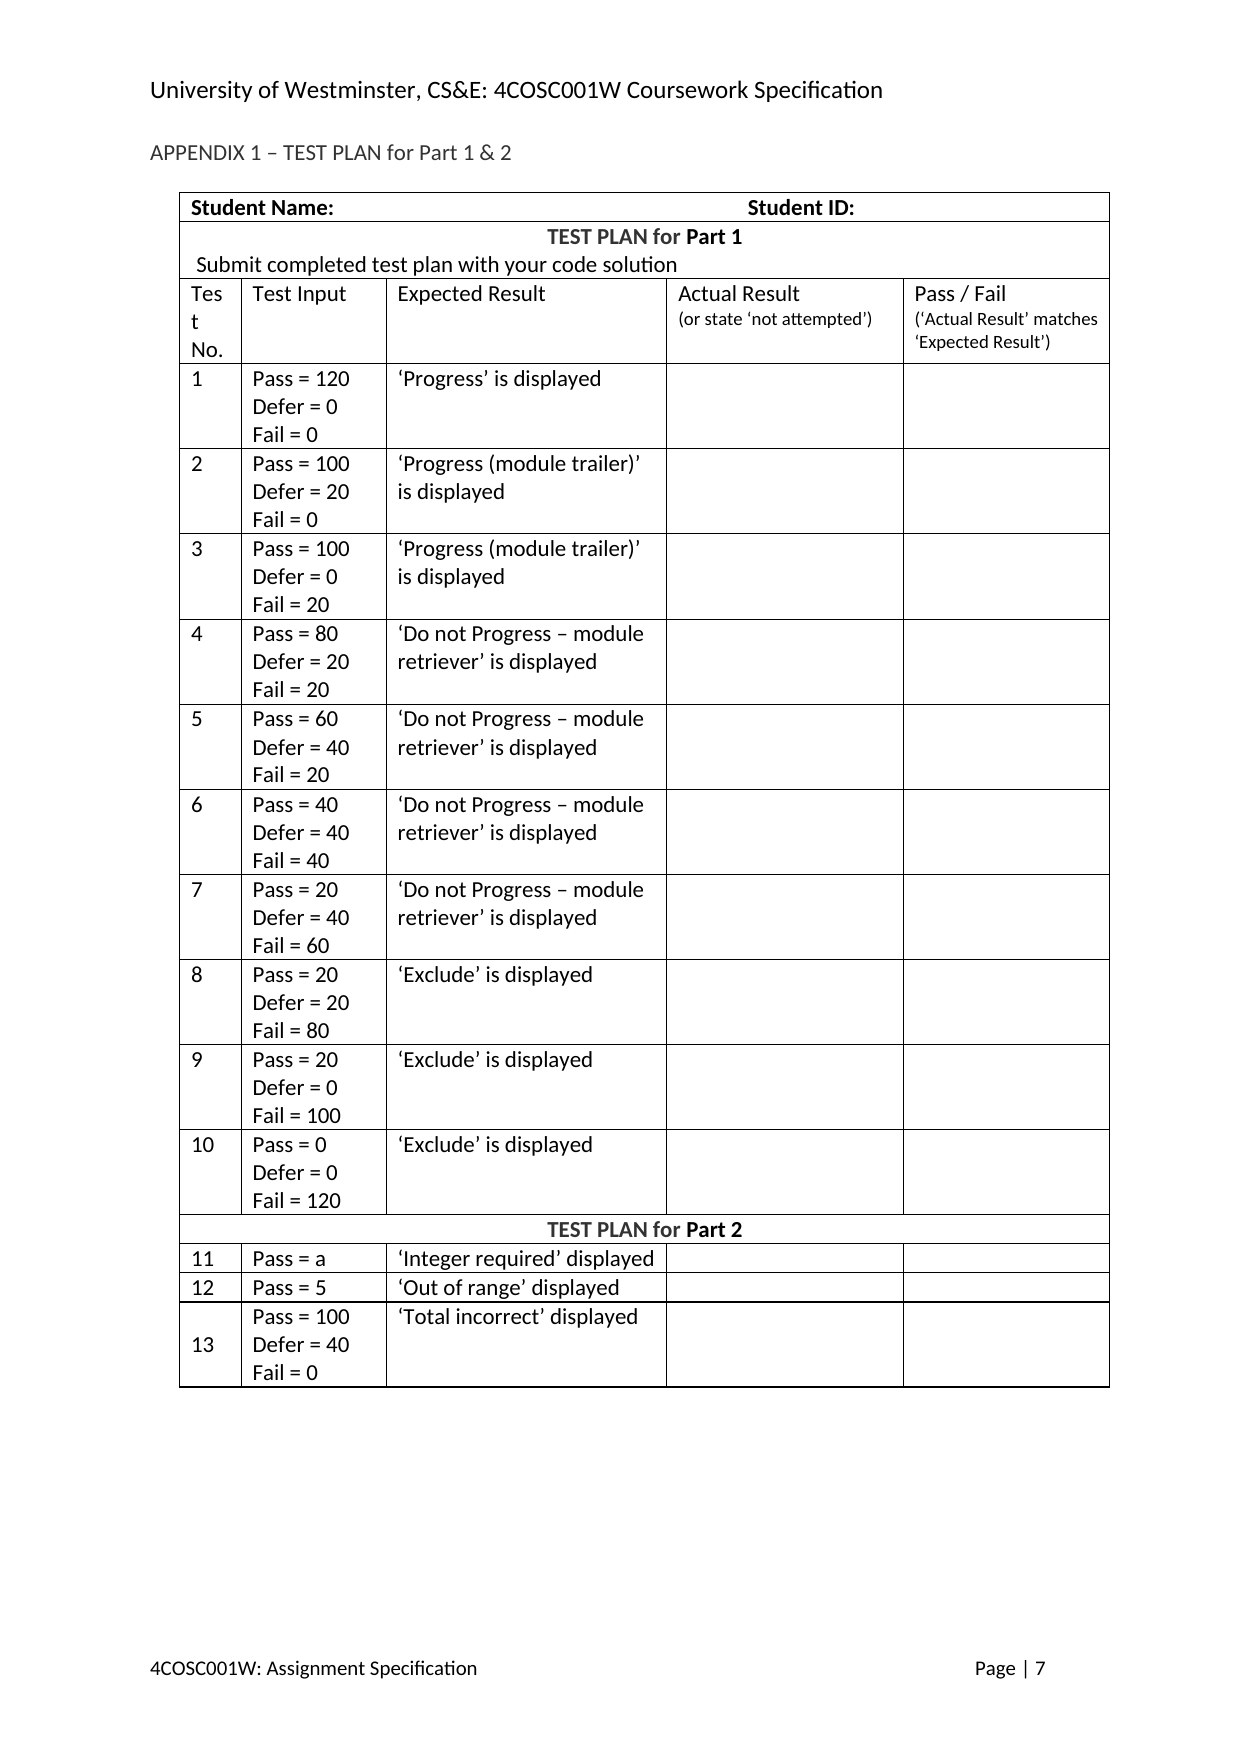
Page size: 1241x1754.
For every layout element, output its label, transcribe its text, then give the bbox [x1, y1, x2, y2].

table_cell Pass = 0 Defer = 0 Fail = 120 [242, 1130, 386, 1214]
table_cell [667, 449, 903, 533]
table_cell Test Input [242, 279, 386, 363]
table_cell [667, 875, 903, 959]
table_cell Pass = 100 Defer = 20 Fail = 0 [242, 449, 386, 533]
table_cell ‘Do not Progress – module retriever’ is displayed [387, 875, 666, 959]
table_cell ‘Do not Progress – module retriever’ is displayed [387, 620, 666, 703]
table_cell [904, 364, 1109, 448]
table_cell 8 [180, 960, 241, 1044]
table_cell ‘Exclude’ is displayed [387, 960, 666, 1044]
table_cell [667, 620, 903, 703]
table_cell 7 [180, 875, 241, 959]
table_cell Pass = 80 Defer = 20 Fail = 20 [242, 620, 386, 703]
table_cell 11 [180, 1244, 241, 1272]
table_cell [667, 1273, 903, 1301]
table_cell 3 [180, 534, 241, 618]
table_cell [667, 1303, 903, 1386]
table_cell ‘Exclude’ is displayed [387, 1130, 666, 1214]
table_cell [904, 620, 1109, 703]
table_cell Pass = 5 [242, 1273, 386, 1301]
table_cell 10 [180, 1130, 241, 1214]
table_cell ‘Integer required’ displayed [387, 1244, 666, 1272]
table_cell [667, 790, 903, 874]
table_cell 13 [180, 1303, 241, 1386]
table_cell Pass = 100 Defer = 40 Fail = 0 [242, 1303, 386, 1386]
table_header Student Name: Student ID: [180, 193, 1109, 221]
table_cell ‘Exclude’ is displayed [387, 1045, 666, 1129]
table_cell Pass = 20 Defer = 20 Fail = 80 [242, 960, 386, 1044]
table_cell ‘Do not Progress – module retriever’ is displayed [387, 790, 666, 874]
table_cell TEST PLAN for Part 1 Submit completed test plan with your code solution [180, 222, 1109, 278]
table_cell 2 [180, 449, 241, 533]
table_cell ‘Progress (module trailer)’ is displayed [387, 534, 666, 618]
table_cell [904, 705, 1109, 789]
table_cell ‘Progress’ is displayed [387, 364, 666, 448]
table_cell [904, 534, 1109, 618]
table_cell [904, 449, 1109, 533]
table_cell ‘Out of range’ displayed [387, 1273, 666, 1301]
table_cell TEST PLAN for Part 2 [180, 1215, 1109, 1243]
table_cell [667, 1244, 903, 1272]
table_cell Pass = 120 Defer = 0 Fail = 0 [242, 364, 386, 448]
table_cell [667, 534, 903, 618]
table_cell [904, 1045, 1109, 1129]
table_cell Pass = 40 Defer = 40 Fail = 40 [242, 790, 386, 874]
table_cell Pass = 60 Defer = 40 Fail = 20 [242, 705, 386, 789]
table_cell Pass = 20 Defer = 40 Fail = 60 [242, 875, 386, 959]
table_cell Expected Result [387, 279, 666, 363]
table_cell [667, 960, 903, 1044]
table_cell [904, 875, 1109, 959]
table_cell [904, 960, 1109, 1044]
table_cell ‘Progress (module trailer)’ is displayed [387, 449, 666, 533]
table_cell [667, 364, 903, 448]
subtitle APPENDIX 1 – TEST PLAN for Part 1 & 2 [150, 138, 1090, 166]
table_cell Pass = a [242, 1244, 386, 1272]
table_cell ‘Total incorrect’ displayed [387, 1303, 666, 1386]
table_cell Pass = 100 Defer = 0 Fail = 20 [242, 534, 386, 618]
table_cell [904, 1130, 1109, 1214]
table_cell Test No. [180, 279, 241, 363]
table_cell [667, 1130, 903, 1214]
table_cell 12 [180, 1273, 241, 1301]
table_cell 4 [180, 620, 241, 703]
table_cell Pass = 20 Defer = 0 Fail = 100 [242, 1045, 386, 1129]
table_cell 1 [180, 364, 241, 448]
table_cell Actual Result (or state ‘not attempted’) [667, 279, 903, 363]
table_cell [904, 1244, 1109, 1272]
table_cell [904, 1303, 1109, 1386]
table_cell [904, 790, 1109, 874]
table_cell [904, 1273, 1109, 1301]
table_cell [667, 1045, 903, 1129]
table_cell ‘Do not Progress – module retriever’ is displayed [387, 705, 666, 789]
table_cell Pass / Fail (‘Actual Result’ matches ‘Expected Result’) [904, 279, 1109, 363]
table_cell [667, 705, 903, 789]
table_cell 6 [180, 790, 241, 874]
table_cell 5 [180, 705, 241, 789]
table_cell 9 [180, 1045, 241, 1129]
